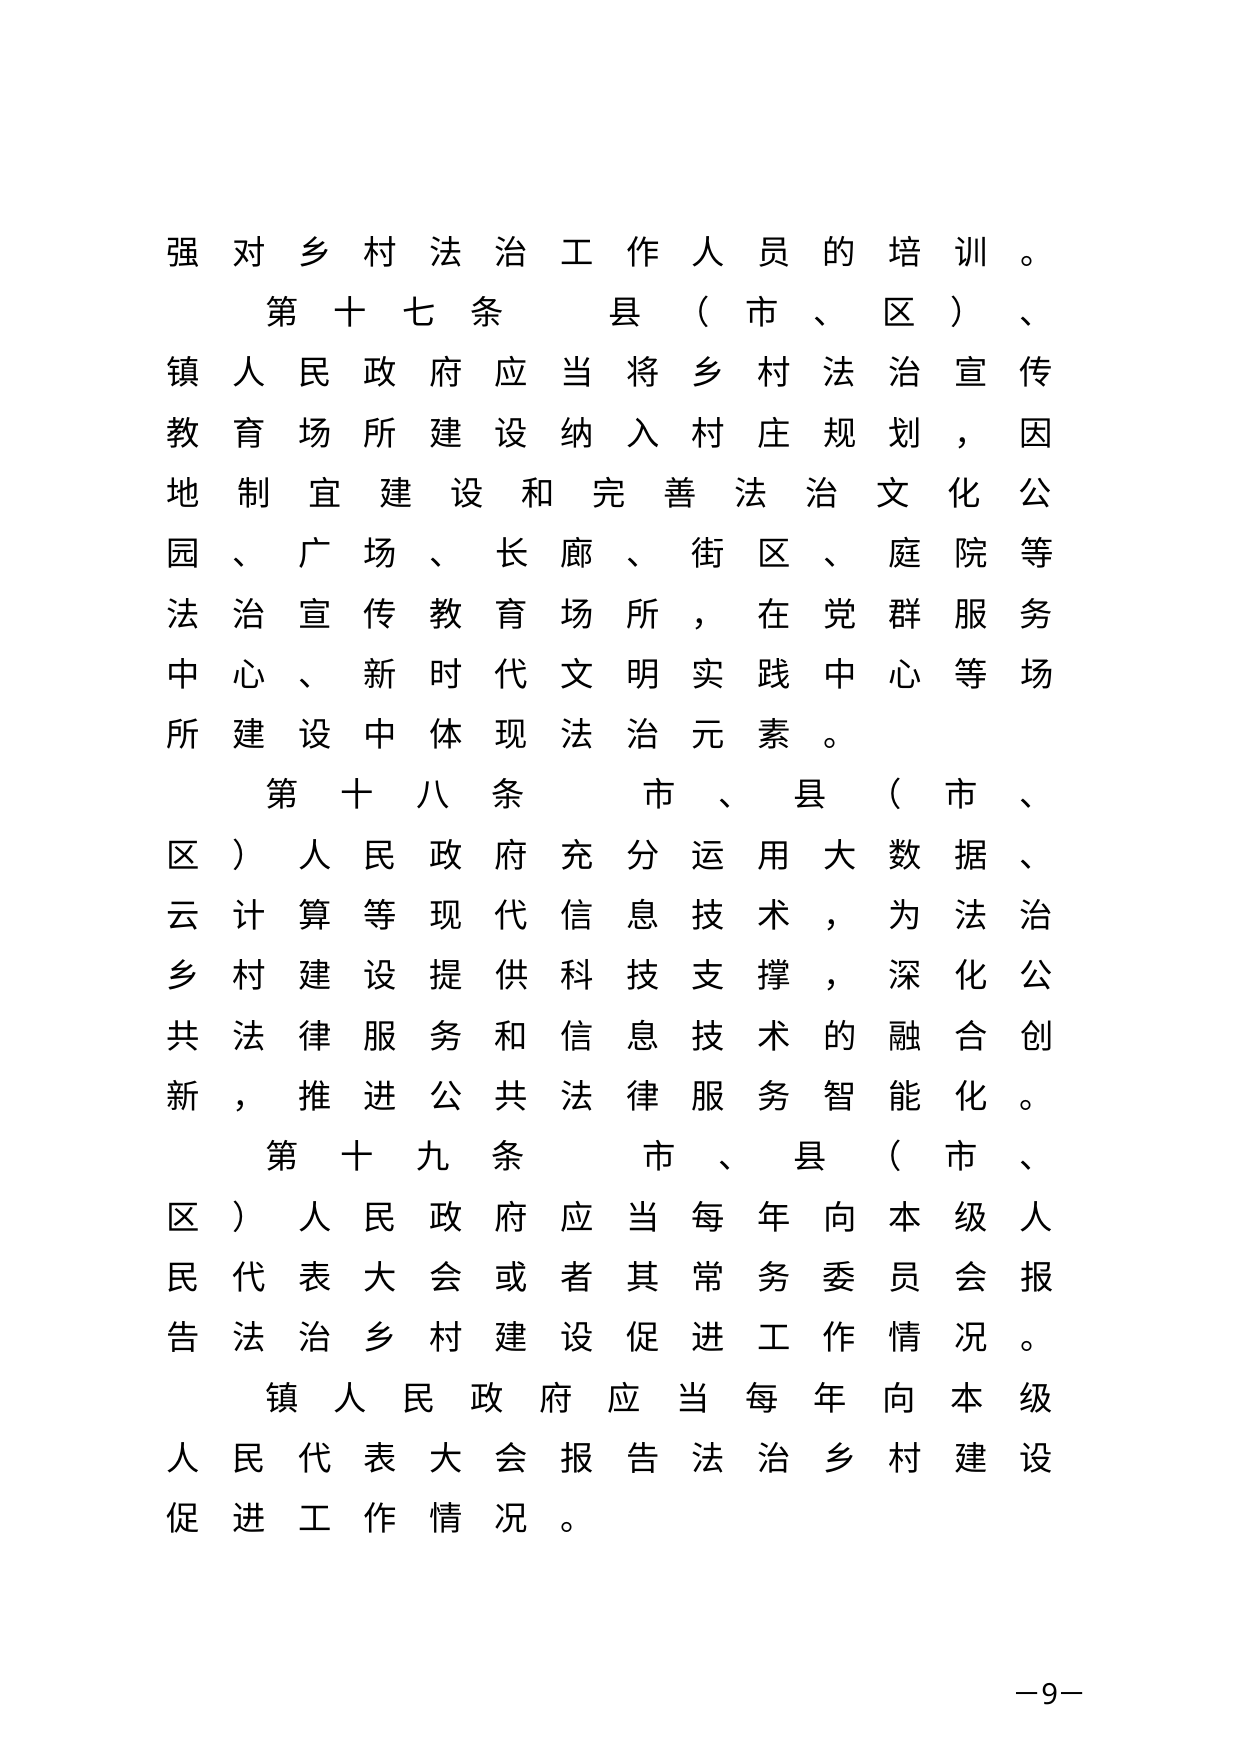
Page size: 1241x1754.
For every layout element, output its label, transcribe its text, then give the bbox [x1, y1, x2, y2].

text 第十七条 县（市、区）、镇人民政府应当将乡村法治宣传教育场所建设纳入村庄规划，因地制宜建设和完善法治文化公园、广场、长廊、街区、庭院等法治宣传教育场所，在党群服务中心、新时代文明实践中心等场所建设中体现法治元素。 [167, 280, 1085, 762]
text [167, 219, 1085, 280]
text 第十九条 市、县（市、区）人民政府应当每年向本级人民代表大会或者其常务委员会报告法治乡村建设促进工作情况。 [167, 1124, 1085, 1365]
text 第十八条 市、县（市、区）人民政府充分运用大数据、云计算等现代信息技术，为法治乡村建设提供科技支撑，深化公共法律服务和信息技术的融合创新，推进公共法律服务智能化。 [167, 762, 1085, 1124]
text 镇人民政府应当每年向本级人民代表大会报告法治乡村建设促进工作情况。 [167, 1365, 1085, 1546]
